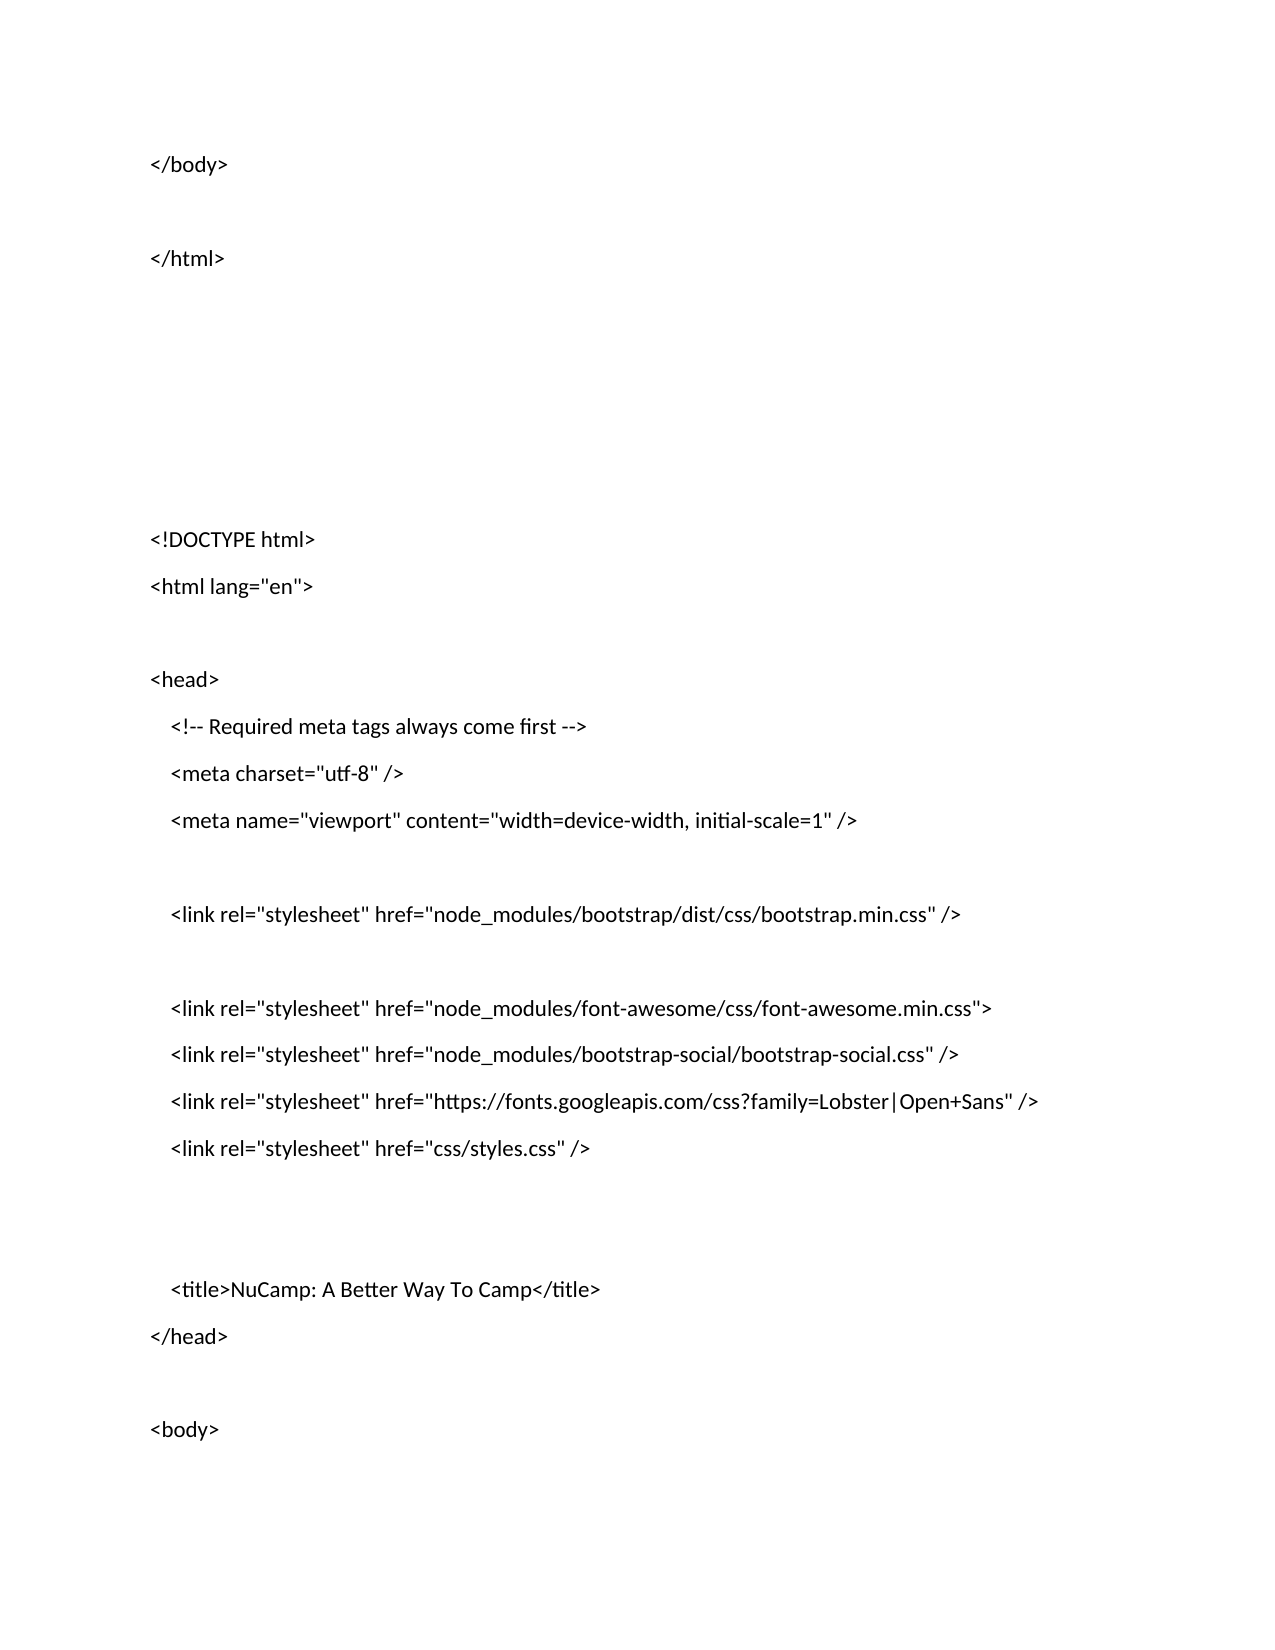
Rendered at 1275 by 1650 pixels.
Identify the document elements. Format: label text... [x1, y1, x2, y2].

text <meta name="viewport" content="width=device-width, initial-scale=1" /> [150, 806, 1125, 834]
text <meta charset="utf-8" /> [150, 759, 1125, 787]
text <link rel="stylesheet" href="css/styles.css" /> [150, 1134, 1125, 1162]
text <link rel="stylesheet" href="node_modules/font-awesome/css/font-awesome.min.css"> [150, 994, 1125, 1022]
text <title>NuCamp: A Better Way To Camp</title> [150, 1275, 1125, 1303]
text <link rel="stylesheet" href="node_modules/bootstrap-social/bootstrap-social.css" /> [150, 1041, 1125, 1069]
text <!-- Required meta tags always come first --> [150, 712, 1125, 741]
text <head> [150, 666, 1125, 694]
text <link rel="stylesheet" href="node_modules/bootstrap/dist/css/bootstrap.min.css" /> [150, 900, 1125, 928]
text <html lang="en"> [150, 572, 1125, 600]
text </html> [150, 244, 1125, 272]
text </head> [150, 1322, 1125, 1350]
text <!DOCTYPE html> [150, 525, 1125, 553]
text <link rel="stylesheet" href="https://fonts.googleapis.com/css?family=Lobster|Open+Sans" /> [150, 1087, 1125, 1116]
text </body> [150, 150, 1125, 178]
text <body> [150, 1416, 1125, 1444]
